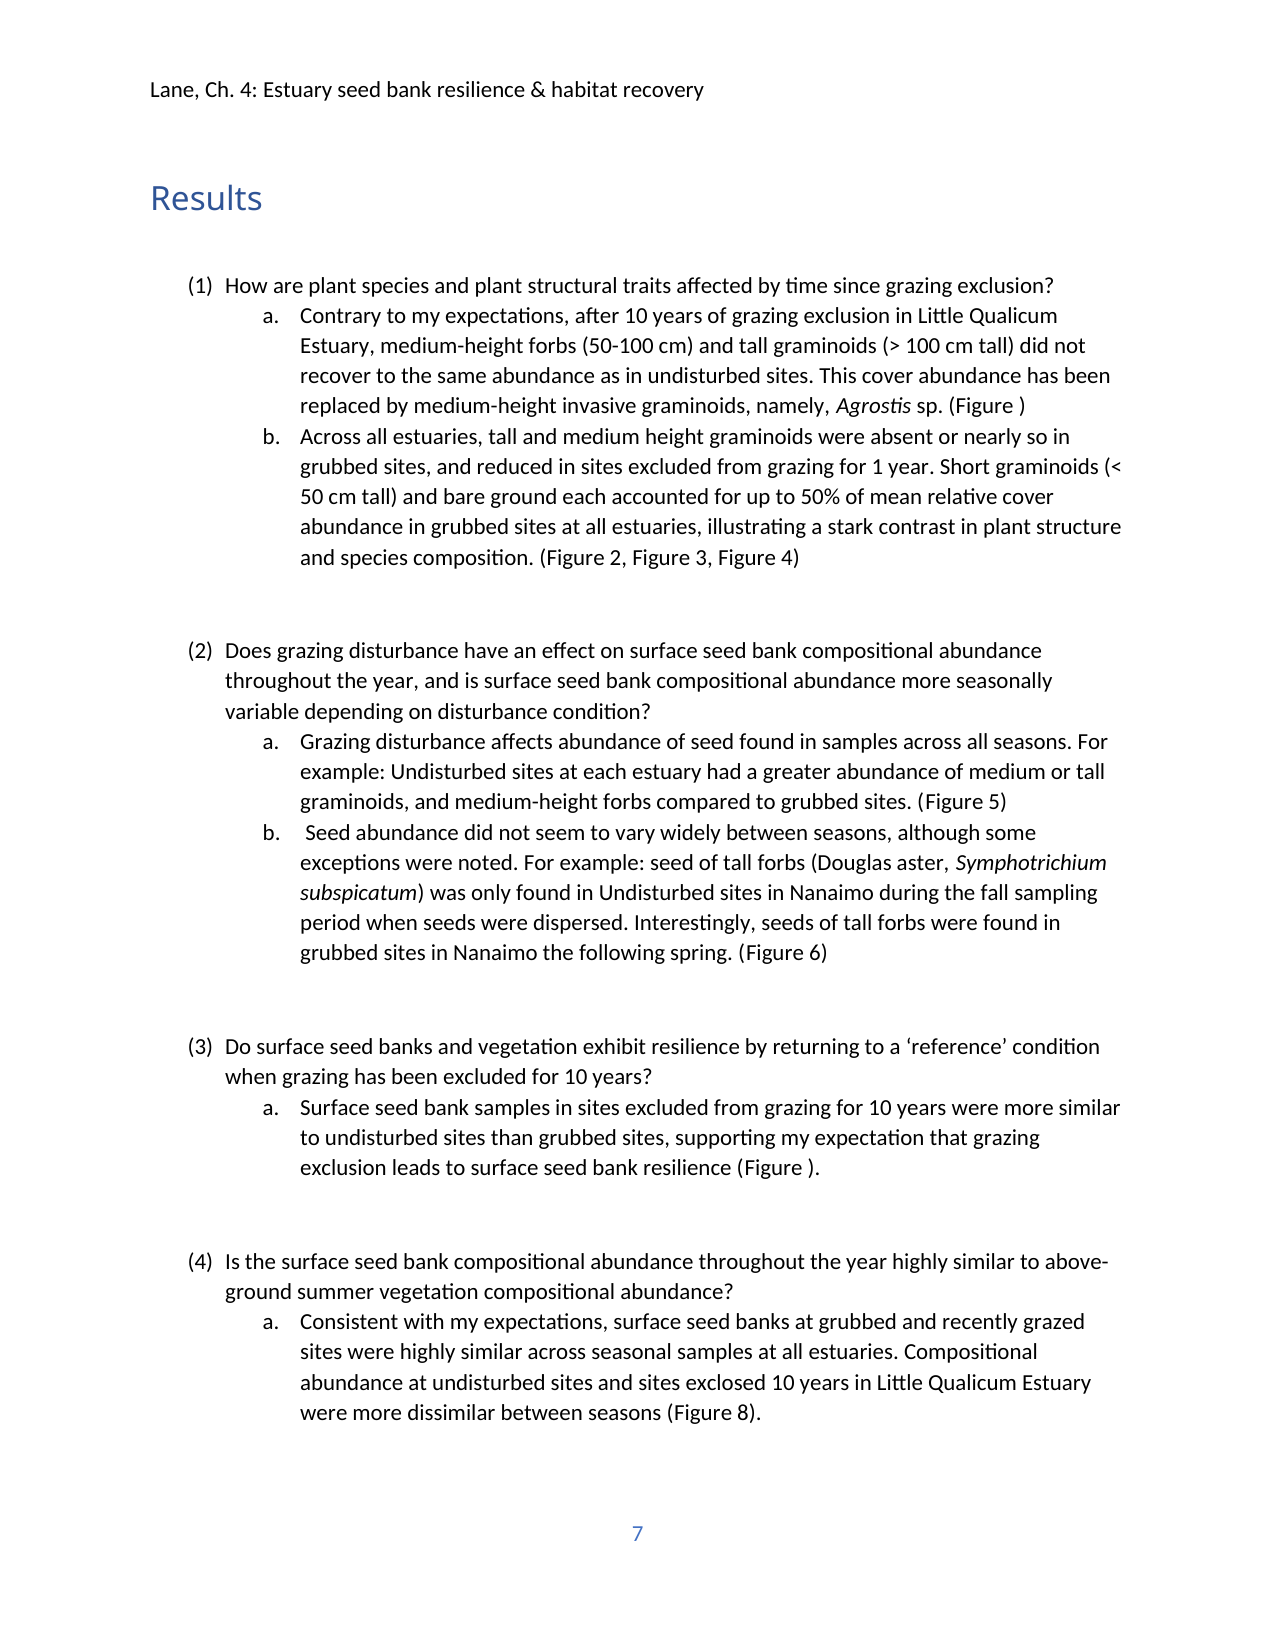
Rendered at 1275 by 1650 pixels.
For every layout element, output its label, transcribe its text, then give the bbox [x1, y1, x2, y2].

list Is the surface seed bank compositional abundance throughout the year highly similar to above-ground summer vegetation compositional abundance? [187, 1247, 1125, 1305]
subtitle Results [150, 175, 1125, 220]
list Does grazing disturbance have an effect on surface seed bank compositional abundance throughout the year, and is surface seed bank compositional abundance more seasonally variable depending on disturbance condition? [187, 636, 1125, 725]
list Surface seed bank samples in sites excluded from grazing for 10 years were more similar to undisturbed sites than grubbed sites, supporting my expectation that grazing exclusion leads to surface seed bank resilience (Figure 7). [262, 1093, 1125, 1181]
list Do surface seed banks and vegetation exhibit resilience by returning to a ‘reference’ condition when grazing has been excluded for 10 years? [187, 1032, 1125, 1091]
list Grazing disturbance affects abundance of seed found in samples across all seasons. For example: Undisturbed sites at each estuary had a greater abundance of medium or tall graminoids, and medium-height forbs compared to grubbed sites. (Figure 5) [262, 727, 1125, 816]
list Seed abundance did not seem to vary widely between seasons, although some exceptions were noted. For example: seed of tall forbs (Douglas aster, Symphotrichium subspicatum) was only found in Undisturbed sites in Nanaimo during the fall sampling period when seeds were dispersed. Interestingly, seeds of tall forbs were found in grubbed sites in Nanaimo the following spring. (Figure 6) [262, 818, 1125, 967]
list Consistent with my expectations, surface seed banks at grubbed and recently grazed sites were highly similar across seasonal samples at all estuaries. Compositional abundance at undisturbed sites and sites exclosed 10 years in Little Qualicum Estuary were more dissimilar between seasons (Figure 8). [262, 1307, 1125, 1426]
list How are plant species and plant structural traits affected by time since grazing exclusion? [187, 271, 1125, 299]
list Contrary to my expectations, after 10 years of grazing exclusion in Little Qualicum Estuary, medium-height forbs (50-100 cm) and tall graminoids (> 100 cm tall) did not recover to the same abundance as in undisturbed sites. This cover abundance has been replaced by medium-height invasive graminoids, namely, Agrostis sp. (Figure 1) [262, 301, 1125, 420]
list Across all estuaries, tall and medium height graminoids were absent or nearly so in grubbed sites, and reduced in sites excluded from grazing for 1 year. Short graminoids (< 50 cm tall) and bare ground each accounted for up to 50% of mean relative cover abundance in grubbed sites at all estuaries, illustrating a stark contrast in plant structure and species composition. (Figure 2, Figure 3, Figure 4) [262, 422, 1125, 571]
